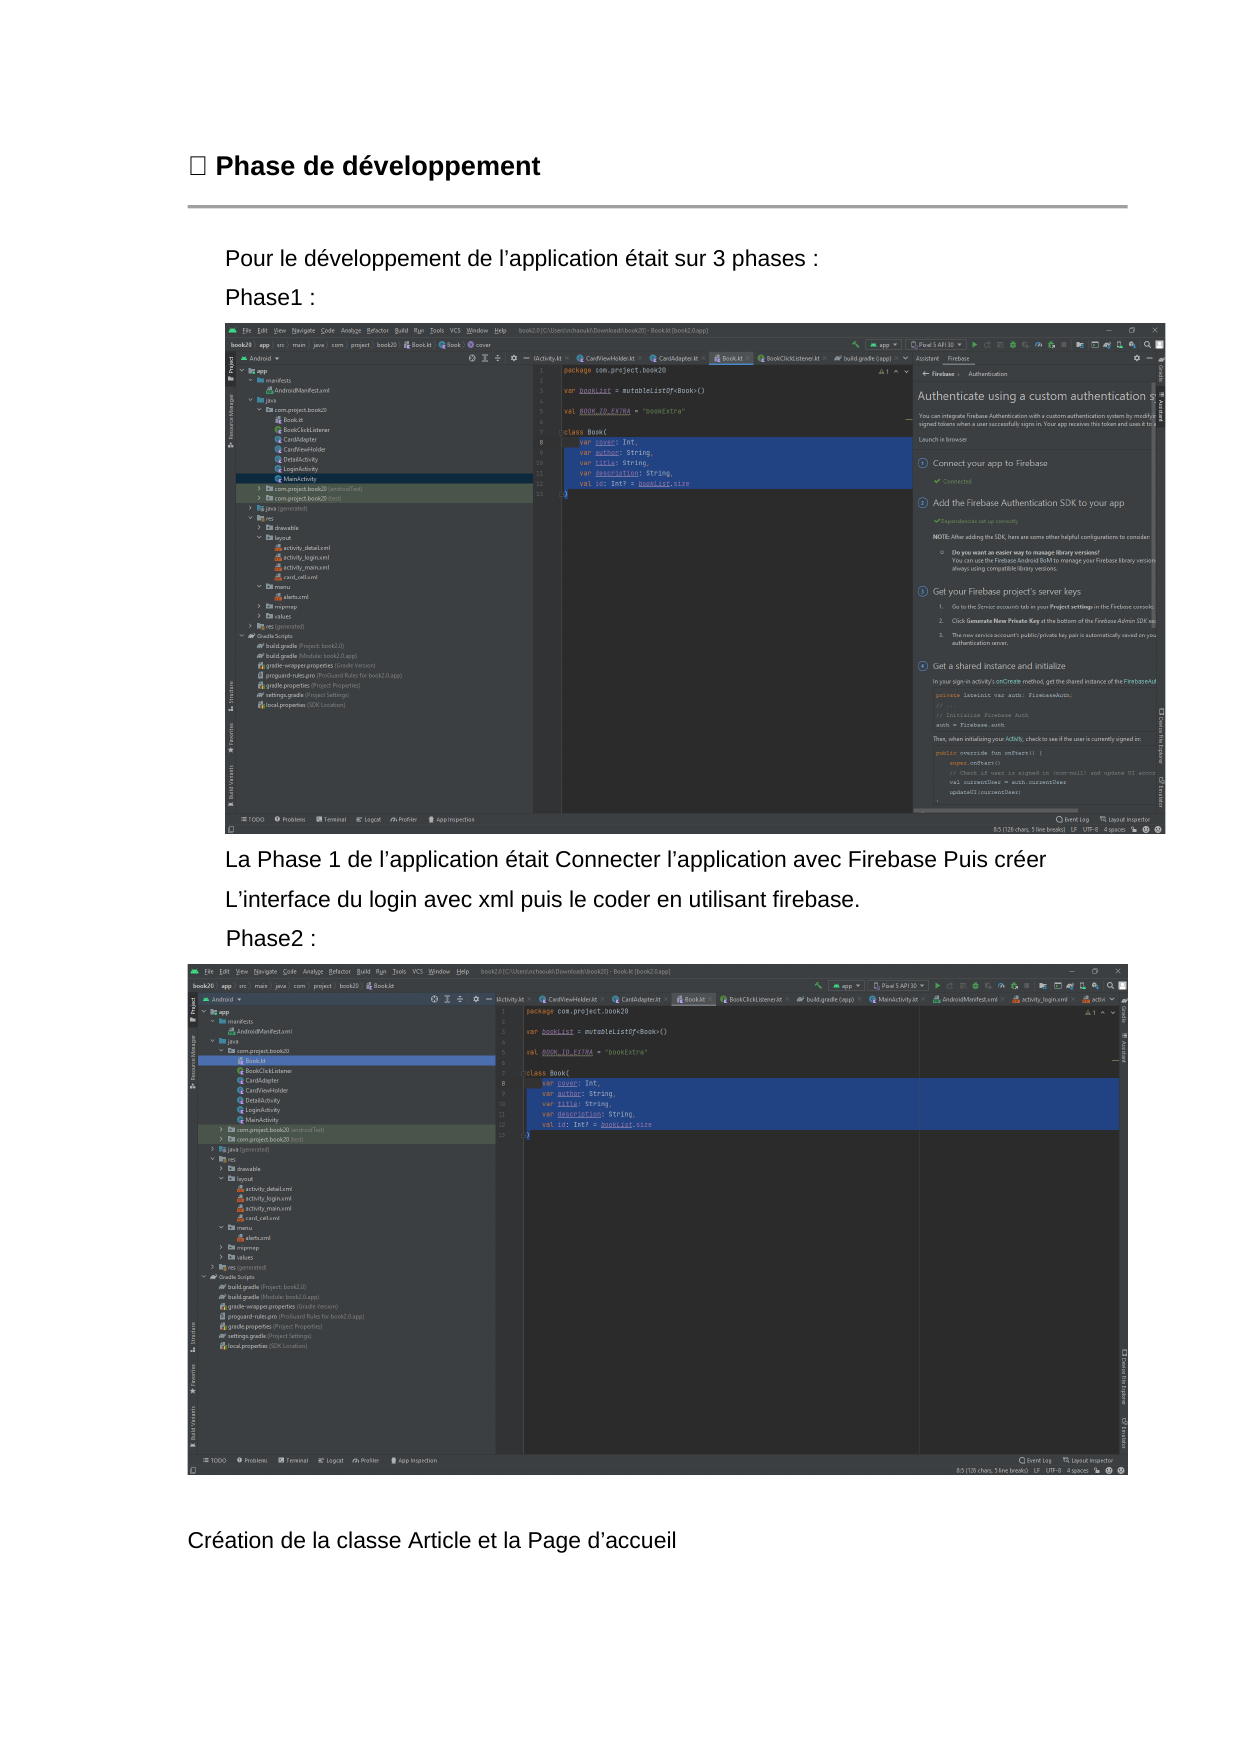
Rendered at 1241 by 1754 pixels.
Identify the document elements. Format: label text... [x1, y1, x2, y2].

text La Phase 1 de l’application était Connecter l’application avec Firebase Puis créer [150, 846, 1090, 873]
text Phase1 : [150, 284, 1090, 311]
picture [225, 323, 1166, 834]
text Phase2 : [187, 925, 1090, 952]
text Création de la classe Article et la Page d’accueil [187, 1527, 1090, 1553]
text L’interface du login avec xml puis le coder en utilisant firebase. [150, 886, 1090, 912]
text Pour le développement de l’application était sur 3 phases : [150, 245, 1090, 271]
subtitle 📃 Phase de développement [150, 150, 1090, 181]
picture [187, 964, 1128, 1475]
